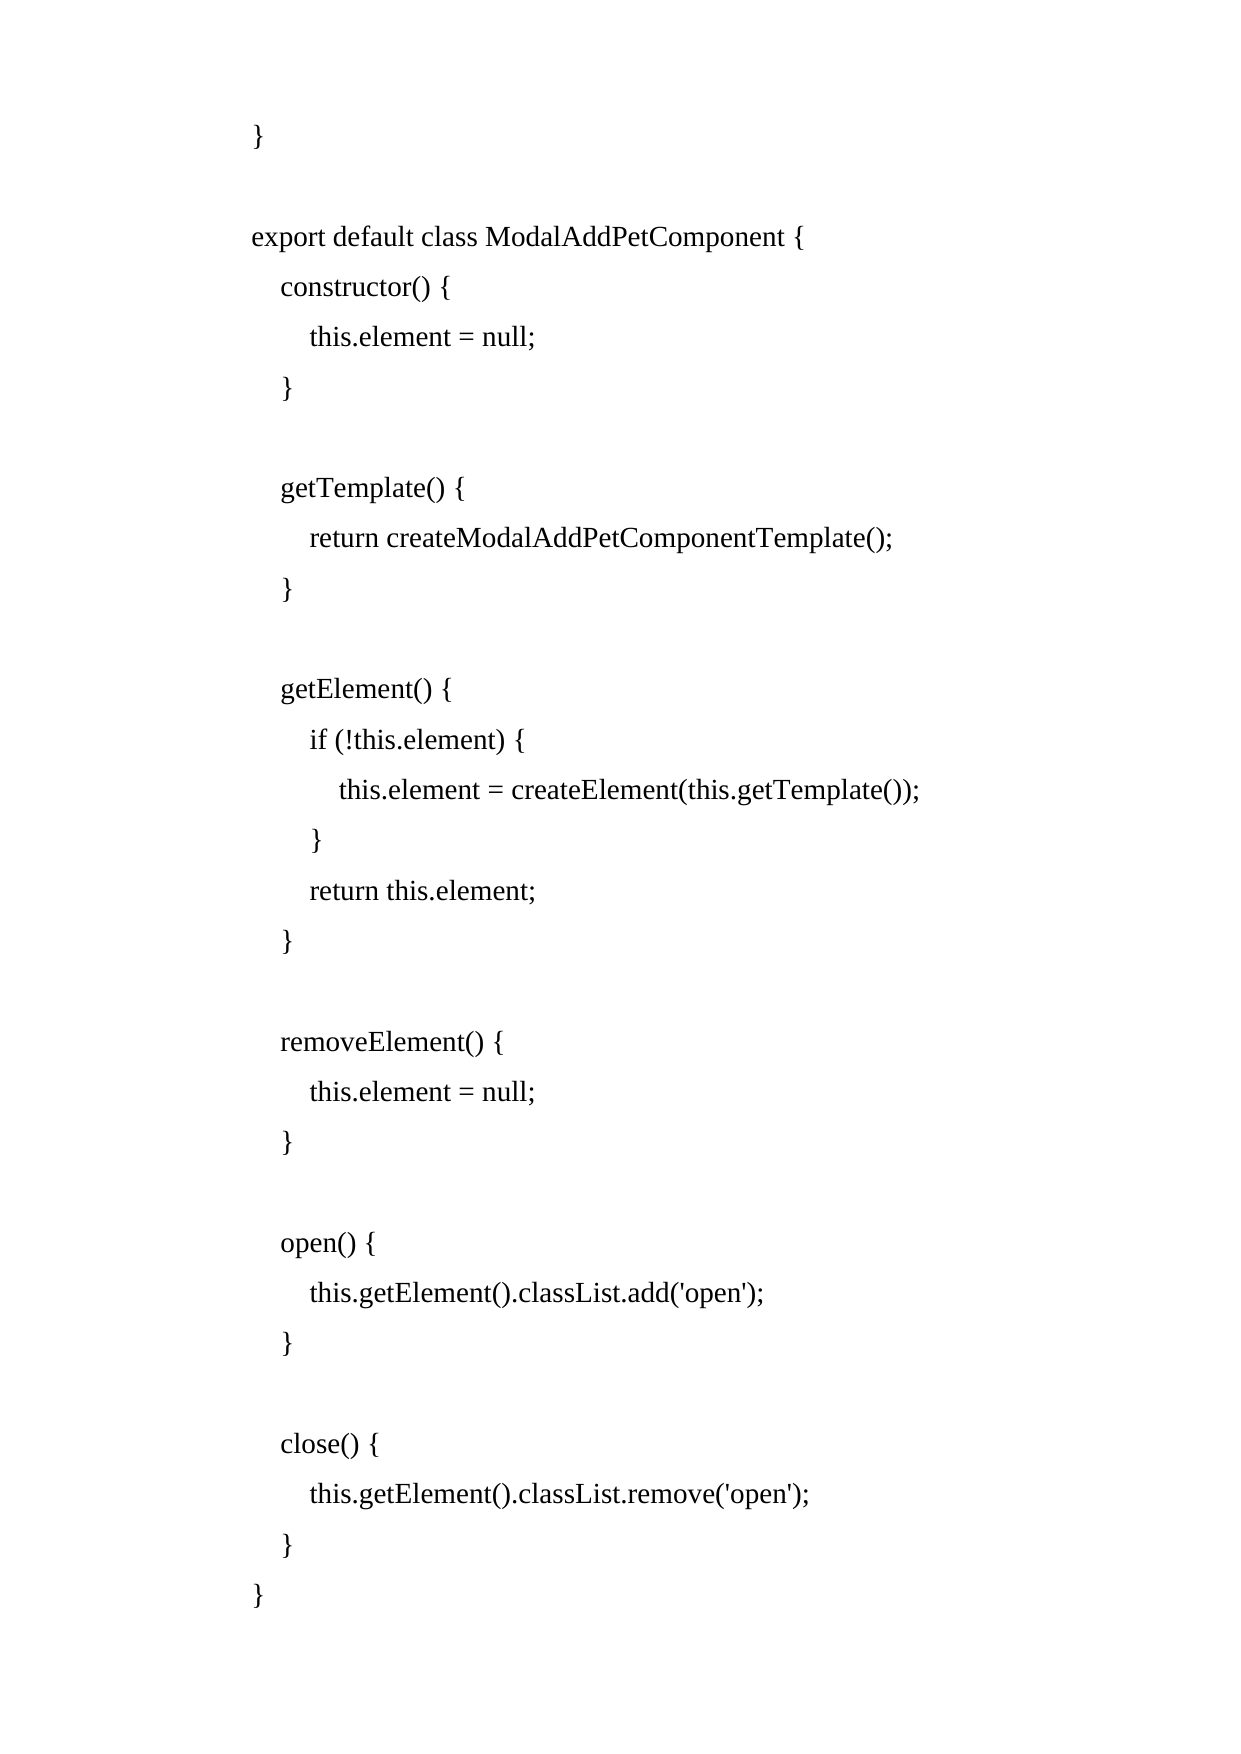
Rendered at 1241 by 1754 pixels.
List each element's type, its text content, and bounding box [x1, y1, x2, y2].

text } [177, 571, 1152, 604]
text removeElement() { [177, 1024, 1152, 1057]
text this.element = null; [177, 1074, 1152, 1108]
text this.getElement().classList.remove('open'); [177, 1477, 1152, 1510]
text if (!this.element) { [177, 722, 1152, 755]
text this.element = null; [177, 319, 1152, 353]
text close() { [177, 1426, 1152, 1460]
text getElement() { [177, 672, 1152, 705]
text } [177, 1577, 1152, 1611]
text this.element = createElement(this.getTemplate()); [177, 772, 1152, 806]
text getTemplate() { [177, 470, 1152, 504]
text this.getElement().classList.add('open'); [177, 1275, 1152, 1309]
text export default class ModalAddPetComponent { [177, 219, 1152, 252]
text } [177, 1527, 1152, 1560]
text } [177, 923, 1152, 957]
text open() { [177, 1225, 1152, 1258]
text return this.element; [177, 873, 1152, 906]
text } [177, 1124, 1152, 1158]
text } [177, 370, 1152, 403]
text return createModalAddPetComponentTemplate(); [177, 521, 1152, 554]
text constructor() { [177, 269, 1152, 303]
text } [177, 1326, 1152, 1359]
text } [177, 118, 1152, 152]
text } [177, 822, 1152, 856]
